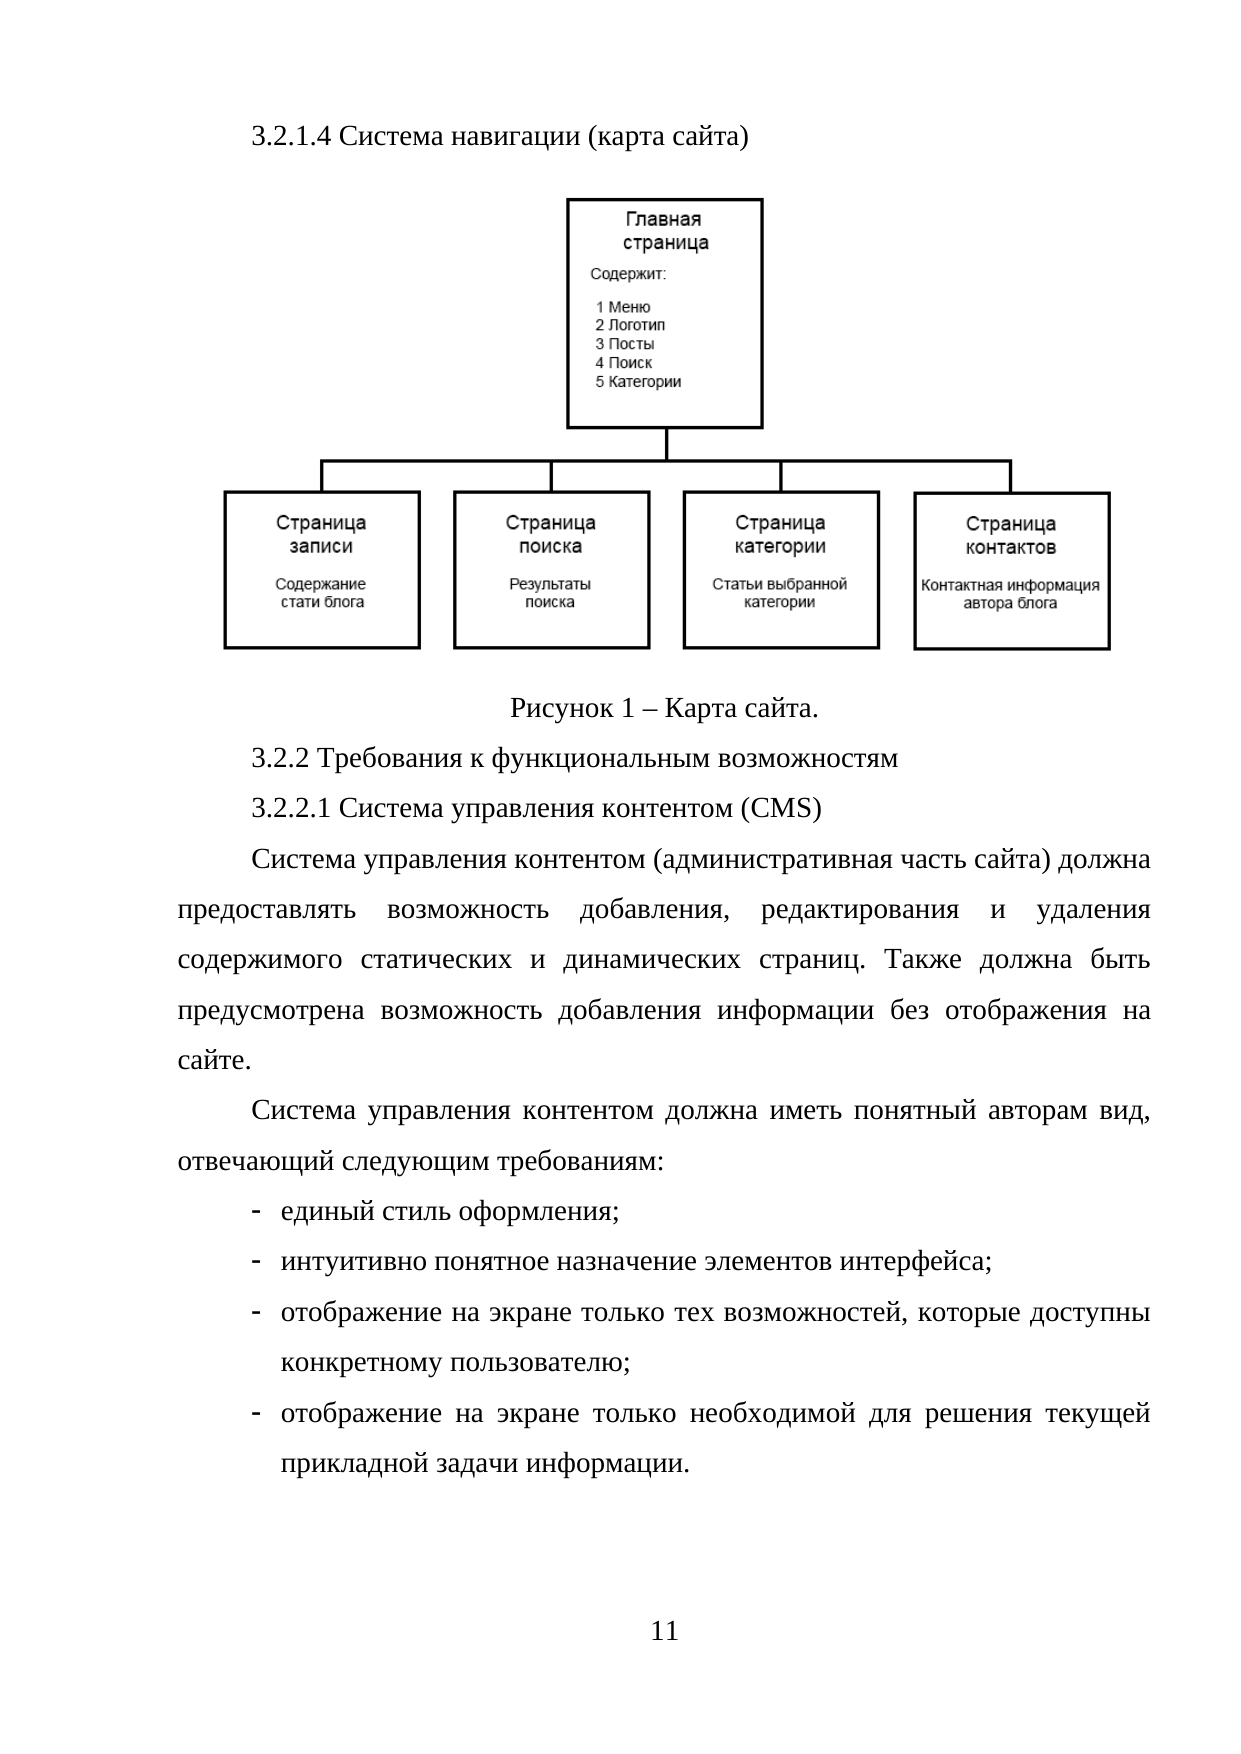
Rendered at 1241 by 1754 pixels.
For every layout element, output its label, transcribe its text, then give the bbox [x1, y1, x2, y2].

subtitle 3.2.1.4 Система навигации (карта сайта) [177, 118, 1152, 152]
list отображение на экране только необходимой для решения текущей прикладной задачи информации. [251, 1395, 1152, 1479]
text Система управления контентом (административная часть сайта) должна предоставлять возможность добавления, редактирования и удаления содержимого статических и динамических страниц. Также должна быть предусмотрена возможность добавления информации без отображения на сайте. [177, 841, 1152, 1076]
subtitle 3.2.2.1 Система управления контентом (CMS) [177, 791, 1152, 824]
text Система управления контентом должна иметь понятный авторам вид, отвечающий следующим требованиям: [177, 1092, 1152, 1176]
subtitle 3.2.2 Требования к функциональным возможностям [177, 740, 1152, 774]
list отображение на экране только тех возможностей, которые доступны конкретному пользователю; [251, 1294, 1152, 1378]
text Рисунок 1 – Карта сайта. [177, 690, 1152, 723]
picture [177, 168, 1152, 674]
list интуитивно понятное назначение элементов интерфейса; [251, 1243, 1152, 1277]
list единый стиль оформления; [251, 1193, 1152, 1227]
